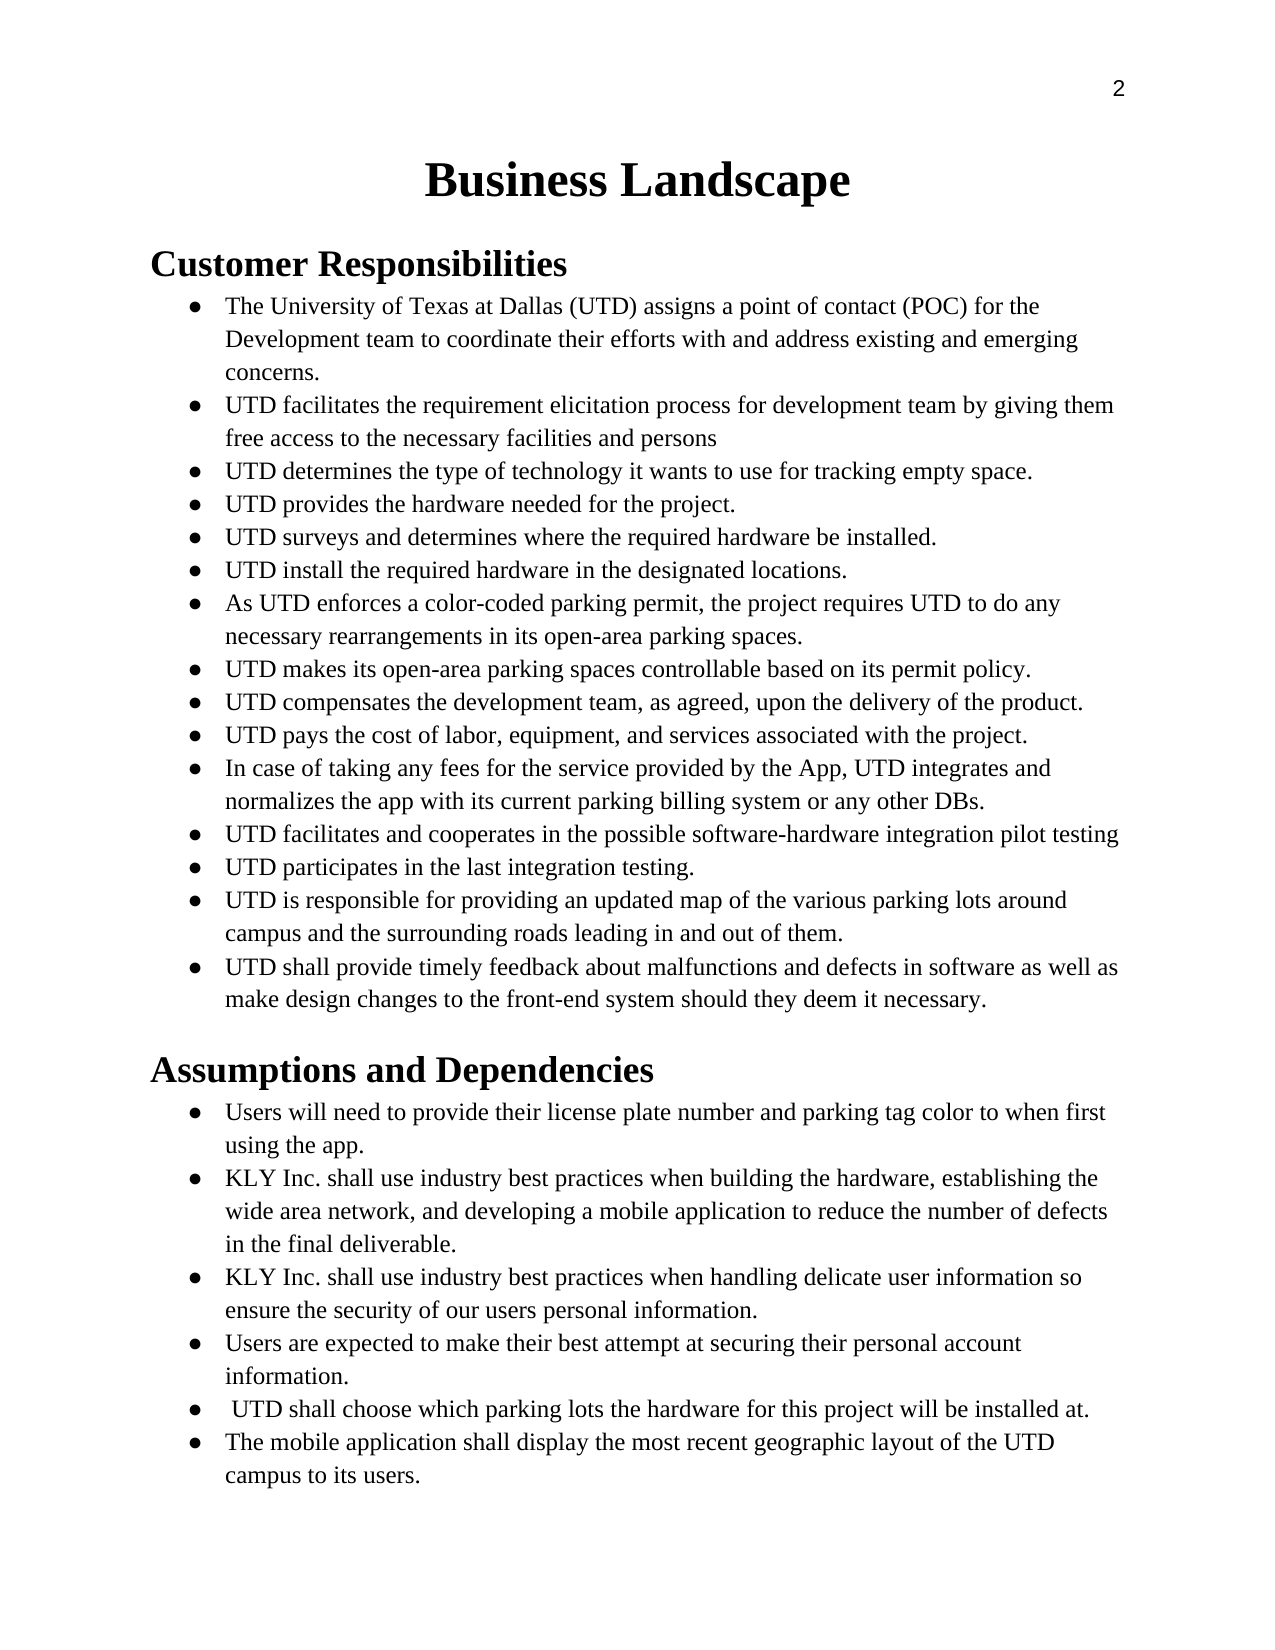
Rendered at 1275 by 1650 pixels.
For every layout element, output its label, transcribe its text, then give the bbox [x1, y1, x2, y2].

list UTD shall provide timely feedback about malfunctions and defects in software as well as make design changes to the front-end system should they deem it necessary. [187, 952, 1125, 1043]
list UTD facilitates the requirement elicitation process for development team by giving them free access to the necessary facilities and persons [187, 390, 1125, 452]
list UTD provides the hardware needed for the project. [187, 489, 1125, 518]
list The University of Texas at Dallas (UTD) assigns a point of contact (POC) for the Development team to coordinate their efforts with and address existing and emerging concerns. [187, 291, 1125, 386]
list UTD participates in the last integration testing. [187, 852, 1125, 881]
list In case of taking any fees for the service provided by the App, UTD integrates and normalizes the app with its current parking billing system or any other DBs. [187, 753, 1125, 815]
list The mobile application shall display the most recent geographic layout of the UTD campus to its users. [187, 1427, 1125, 1489]
list KLY Inc. shall use industry best practices when handling delicate user information so ensure the security of our users personal information. [187, 1262, 1125, 1324]
text Business Landscape [150, 150, 1125, 238]
list Users will need to provide their license plate number and parking tag color to when first using the app. [187, 1097, 1125, 1159]
list UTD pays the cost of labor, equipment, and services associated with the project. [187, 720, 1125, 749]
list UTD install the required hardware in the designated locations. [187, 555, 1125, 584]
text Customer Responsibilities [150, 242, 1125, 285]
list UTD facilitates and cooperates in the possible software-hardware integration pilot testing [187, 819, 1125, 848]
list UTD is responsible for providing an updated map of the various parking lots around campus and the surrounding roads leading in and out of them. [187, 886, 1125, 947]
list UTD surveys and determines where the required hardware be installed. [187, 522, 1125, 551]
list UTD makes its open-area parking spaces controllable based on its permit policy. [187, 654, 1125, 683]
list UTD determines the type of technology it wants to use for tracking empty space. [187, 456, 1125, 485]
list UTD shall choose which parking lots the hardware for this project will be installed at. [187, 1394, 1125, 1423]
list KLY Inc. shall use industry best practices when building the hardware, establishing the wide area network, and developing a mobile application to reduce the number of defects in the final deliverable. [187, 1163, 1125, 1258]
text Assumptions and Dependencies [150, 1047, 1125, 1091]
list Users are expected to make their best attempt at securing their personal account information. [187, 1328, 1125, 1390]
list UTD compensates the development team, as agreed, upon the delivery of the product. [187, 687, 1125, 716]
list As UTD enforces a color-coded parking permit, the project requires UTD to do any necessary rearrangements in its open-area parking spaces. [187, 588, 1125, 650]
